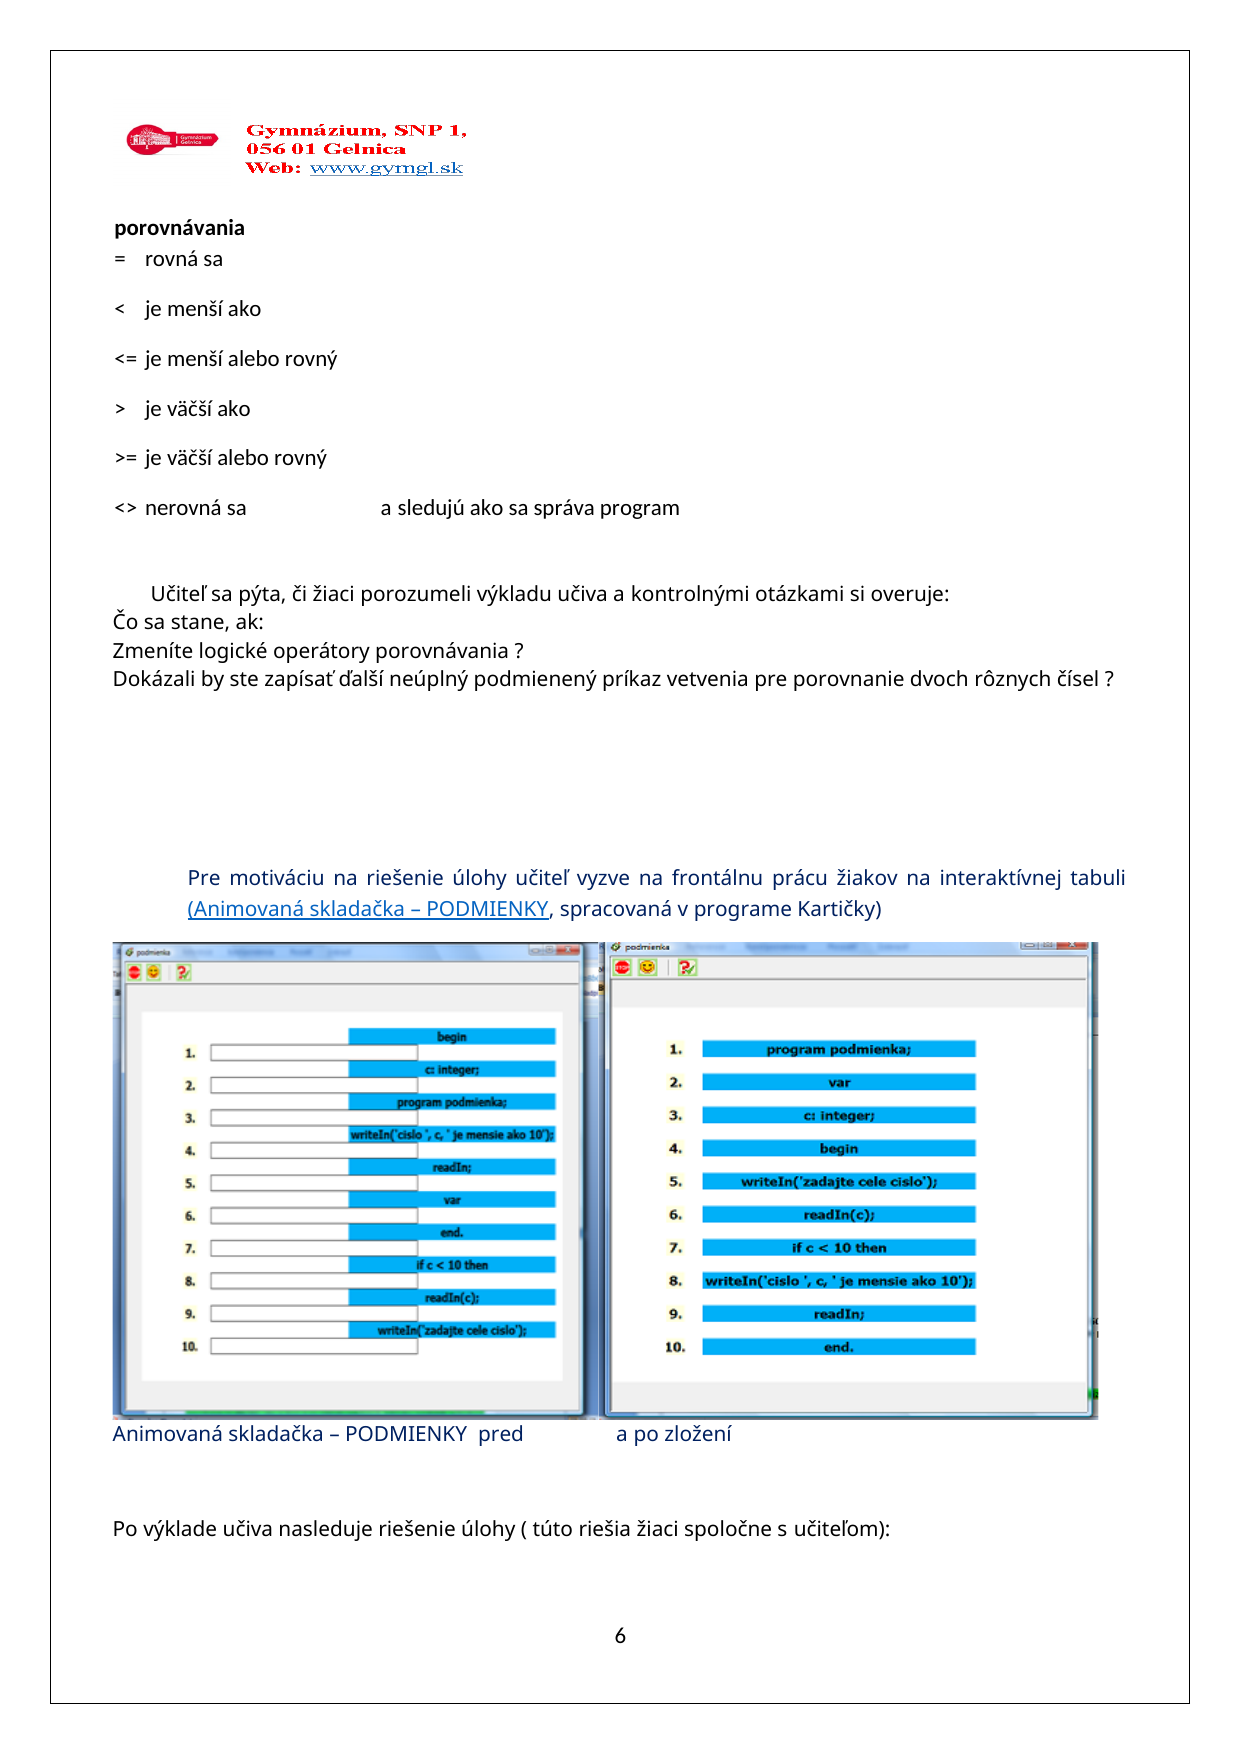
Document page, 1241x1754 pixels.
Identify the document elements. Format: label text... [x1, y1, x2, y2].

text Animovaná skladačka – PODMIENKY pred a po zložení [112, 1419, 1121, 1448]
text Dokázali by ste zapísať ďalší neúplný podmienený príkaz vetvenia pre porovnanie dvoch rôznych čísel ? [112, 664, 1128, 693]
picture [112, 96, 492, 186]
text Pre motiváciu na riešenie úlohy učiteľ vyzve na frontálnu prácu žiakov na interaktívnej tabuli (Animovaná skladačka – PODMIENKY, spracovaná v programe Kartičky) [187, 863, 1128, 922]
table_cell je väčší alebo rovný [143, 442, 1123, 492]
table_cell rovná sa [143, 243, 1123, 292]
table_cell < [113, 292, 143, 342]
table_cell <= [113, 342, 143, 392]
table_cell = [113, 243, 143, 292]
text Po výklade učiva nasleduje riešenie úlohy ( túto riešia žiaci spoločne s učiteľom): [112, 1514, 1121, 1542]
table_cell je menší alebo rovný [143, 342, 1123, 392]
table_cell >= [113, 442, 143, 492]
text Učiteľ sa pýta, či žiaci porozumeli výkladu učiva a kontrolnými otázkami si overuje: [112, 579, 1128, 607]
table_cell je väčší ako [143, 392, 1123, 442]
text Čo sa stane, ak: [112, 607, 1128, 636]
picture [112, 942, 1099, 1420]
table_cell nerovná sa a sledujú ako sa správa program [143, 492, 1123, 579]
text Zmeníte logické operátory porovnávania ? [112, 636, 1128, 664]
table_cell <> [113, 492, 143, 579]
table_cell > [113, 392, 143, 442]
table_cell je menší ako [143, 292, 1123, 342]
